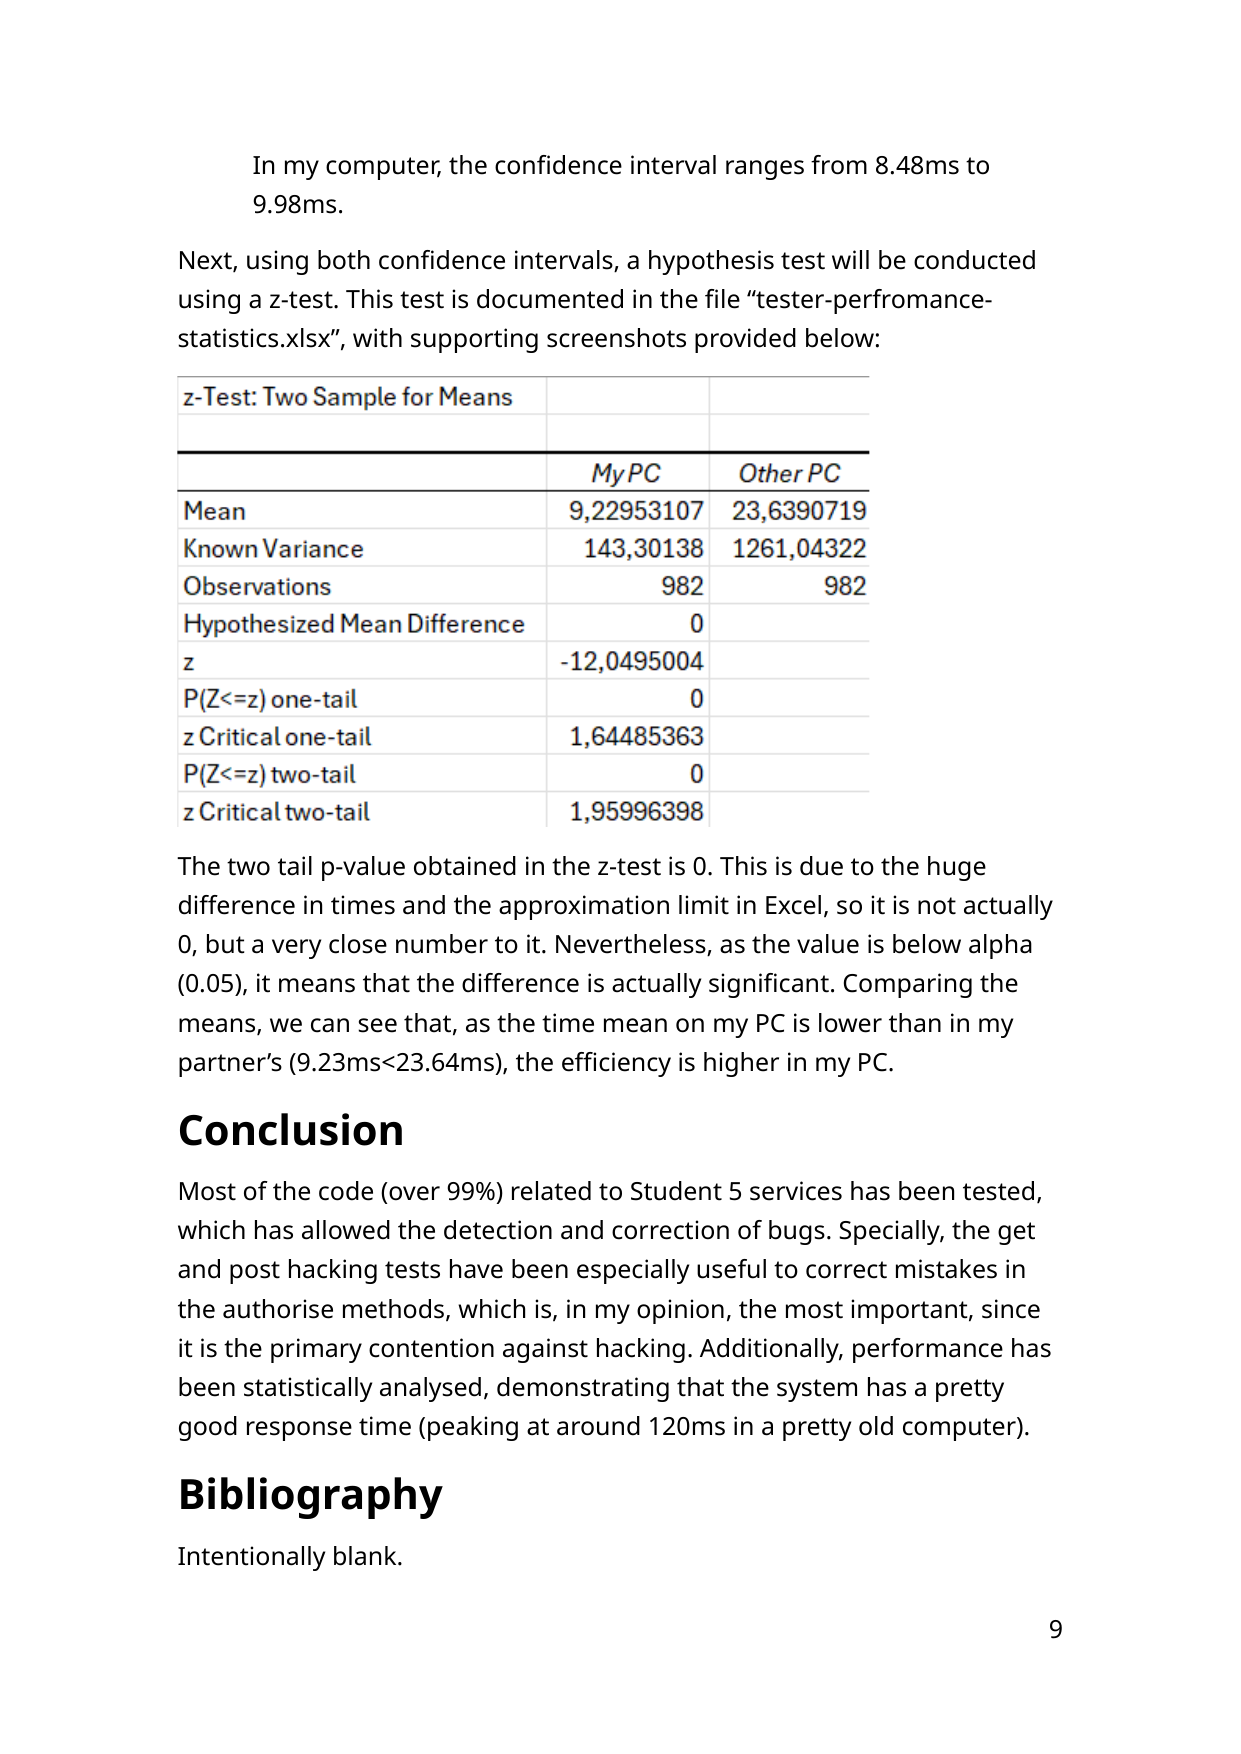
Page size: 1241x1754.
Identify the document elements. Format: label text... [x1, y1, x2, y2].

text Next, using both confidence intervals, a hypothesis test will be conducted using a z-test. This test is documented in the file “tester-perfromance-statistics.xlsx”, with supporting screenshots provided below: [177, 243, 1063, 355]
subtitle Bibliography [177, 1465, 1063, 1521]
subtitle Conclusion [177, 1100, 1063, 1157]
text The two tail p-value obtained in the z-test is 0. This is due to the huge difference in times and the approximation limit in Excel, so it is not actually 0, but a very close number to it. Nevertheless, as the value is below alpha (0.05), it means that the difference is actually significant. Comparing the means, we can see that, as the time mean on my PC is lower than in my partner’s (9.23ms<23.64ms), the efficiency is higher in my PC. [177, 849, 1063, 1078]
text Most of the code (over 99%) related to Student 5 services has been tested, which has allowed the detection and correction of bugs. Specially, the get and post hacking tests have been especially useful to correct mistakes in the authorise methods, which is, in my opinion, the most important, since it is the primary contention against hacking. Additionally, performance has been statistically analysed, demonstrating that the system has a pretty good response time (peaking at around 120ms in a pretty old computer). [177, 1174, 1063, 1443]
text Intentionally blank. [177, 1538, 1063, 1572]
picture [177, 376, 870, 827]
list In my computer, the confidence interval ranges from 8.48ms to 9.98ms. [252, 148, 1063, 221]
